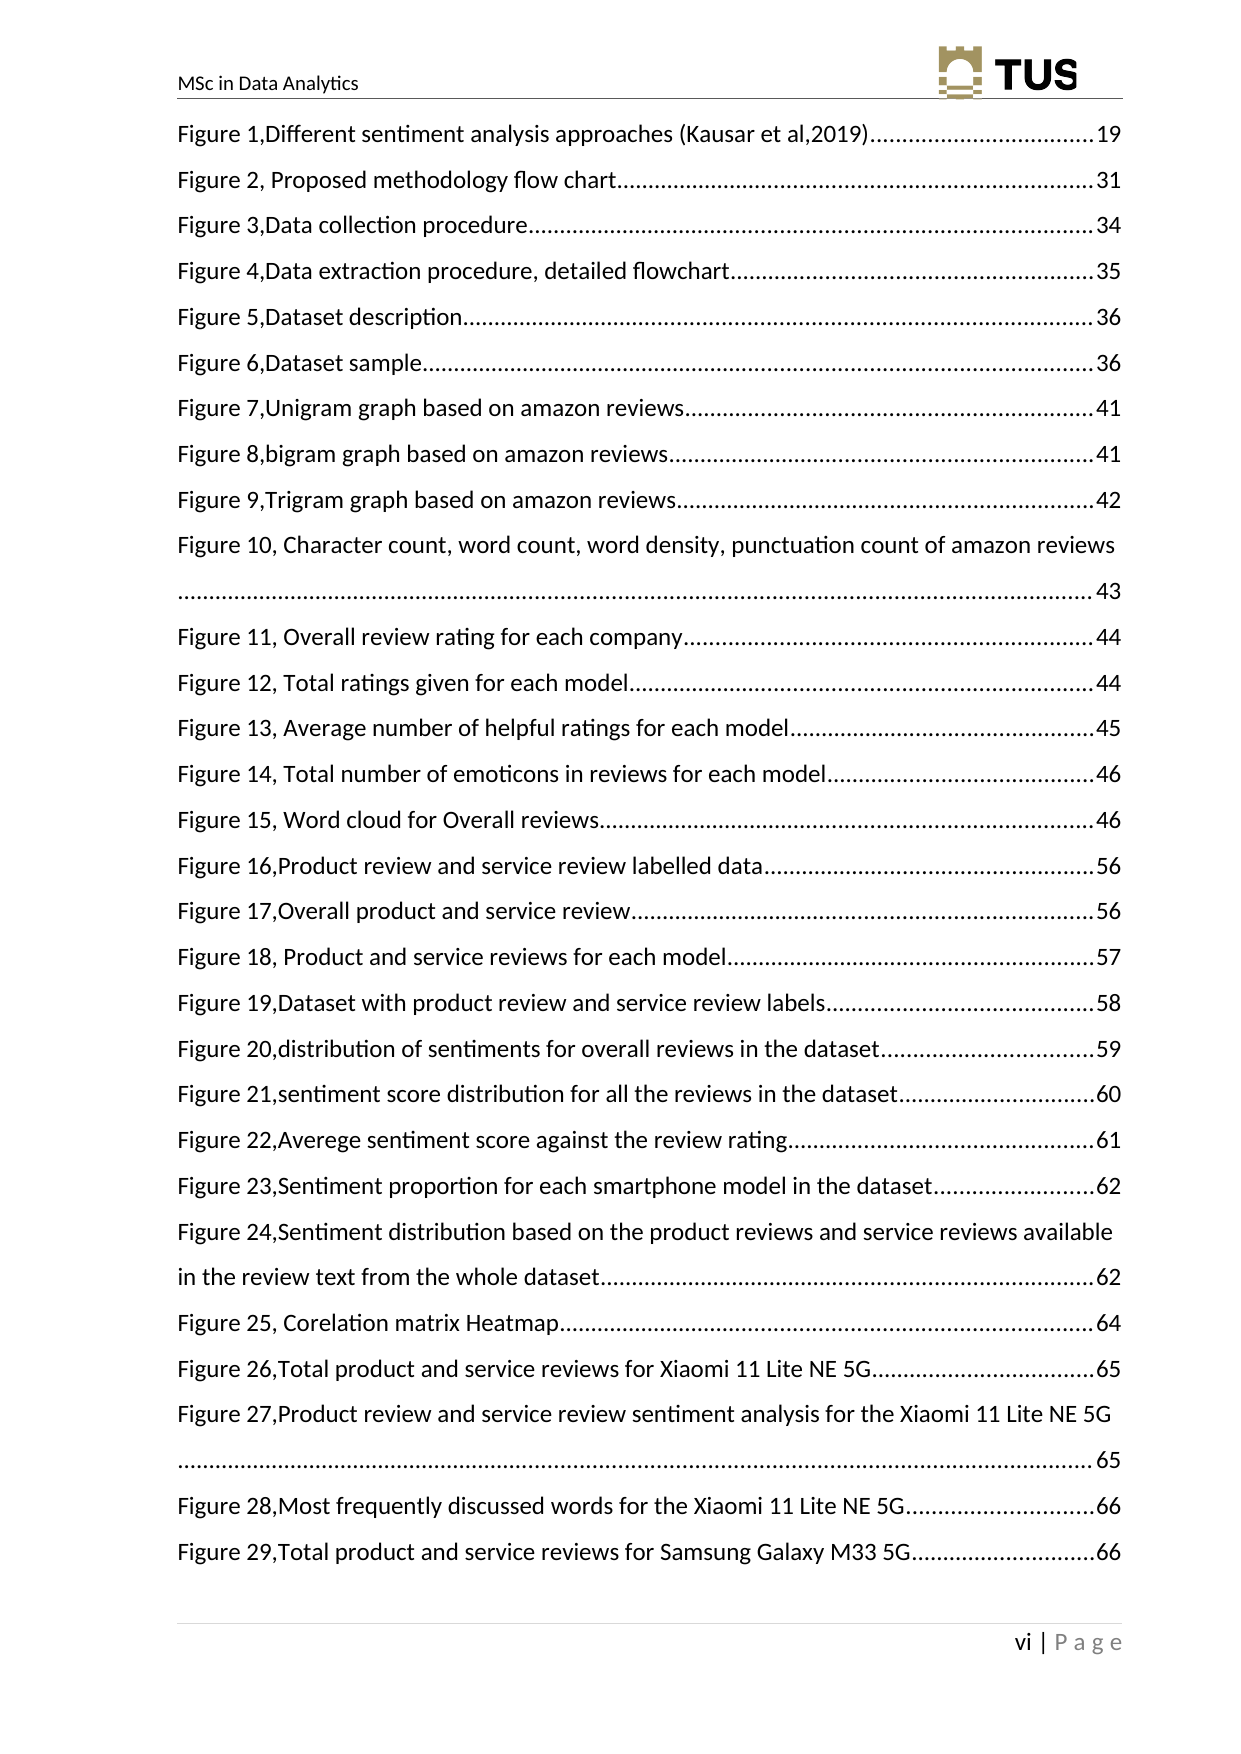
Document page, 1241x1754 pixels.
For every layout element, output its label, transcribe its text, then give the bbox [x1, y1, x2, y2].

text Figure 27,Product review and service review sentiment analysis for the Xiaomi 11 Lite NE 5G 65 [177, 1398, 1122, 1475]
text Figure 13, Average number of helpful ratings for each model 45 [177, 713, 1122, 743]
text Figure 21,sentiment score distribution for all the reviews in the dataset 60 [177, 1078, 1122, 1109]
text Figure 29,Total product and service reviews for Samsung Galaxy M33 5G 66 [177, 1536, 1122, 1566]
text Figure 16,Product review and service review labelled data 56 [177, 850, 1122, 880]
picture [938, 46, 1077, 100]
text Figure 10, Character count, word count, word density, punctuation count of amazon reviews 43 [177, 530, 1122, 606]
text Figure 14, Total number of emoticons in reviews for each model 46 [177, 758, 1122, 789]
text Figure 11, Overall review rating for each company 44 [177, 621, 1122, 652]
text Figure 28,Most frequently discussed words for the Xiaomi 11 Lite NE 5G 66 [177, 1490, 1122, 1521]
text Figure 24,Sentiment distribution based on the product reviews and service reviews available in the review text from the whole dataset 62 [177, 1216, 1122, 1292]
text Figure 19,Dataset with product review and service review labels 58 [177, 987, 1122, 1017]
text Figure 20,distribution of sentiments for overall reviews in the dataset 59 [177, 1033, 1122, 1063]
text Figure 1,Different sentiment analysis approaches (Kausar et al,2019) 19 [177, 118, 1122, 149]
text Figure 15, Word cloud for Overall reviews 46 [177, 804, 1122, 834]
text Figure 7,Unigram graph based on amazon reviews 41 [177, 392, 1122, 423]
text Figure 3,Data collection procedure 34 [177, 209, 1122, 240]
text Figure 17,Overall product and service review 56 [177, 896, 1122, 926]
text Figure 8,bigram graph based on amazon reviews 41 [177, 438, 1122, 469]
text Figure 22,Averege sentiment score against the review rating 61 [177, 1124, 1122, 1155]
text Figure 6,Dataset sample 36 [177, 347, 1122, 377]
text Figure 4,Data extraction procedure, detailed flowchart 35 [177, 255, 1122, 286]
text Figure 9,Trigram graph based on amazon reviews 42 [177, 484, 1122, 514]
text Figure 12, Total ratings given for each model 44 [177, 667, 1122, 697]
text Figure 25, Corelation matrix Heatmap 64 [177, 1307, 1122, 1338]
text Figure 23,Sentiment proportion for each smartphone model in the dataset 62 [177, 1170, 1122, 1200]
text Figure 18, Product and service reviews for each model 57 [177, 941, 1122, 972]
text Figure 26,Total product and service reviews for Xiaomi 11 Lite NE 5G 65 [177, 1353, 1122, 1383]
text Figure 5,Dataset description 36 [177, 301, 1122, 332]
text Figure 2, Proposed methodology flow chart 31 [177, 164, 1122, 194]
